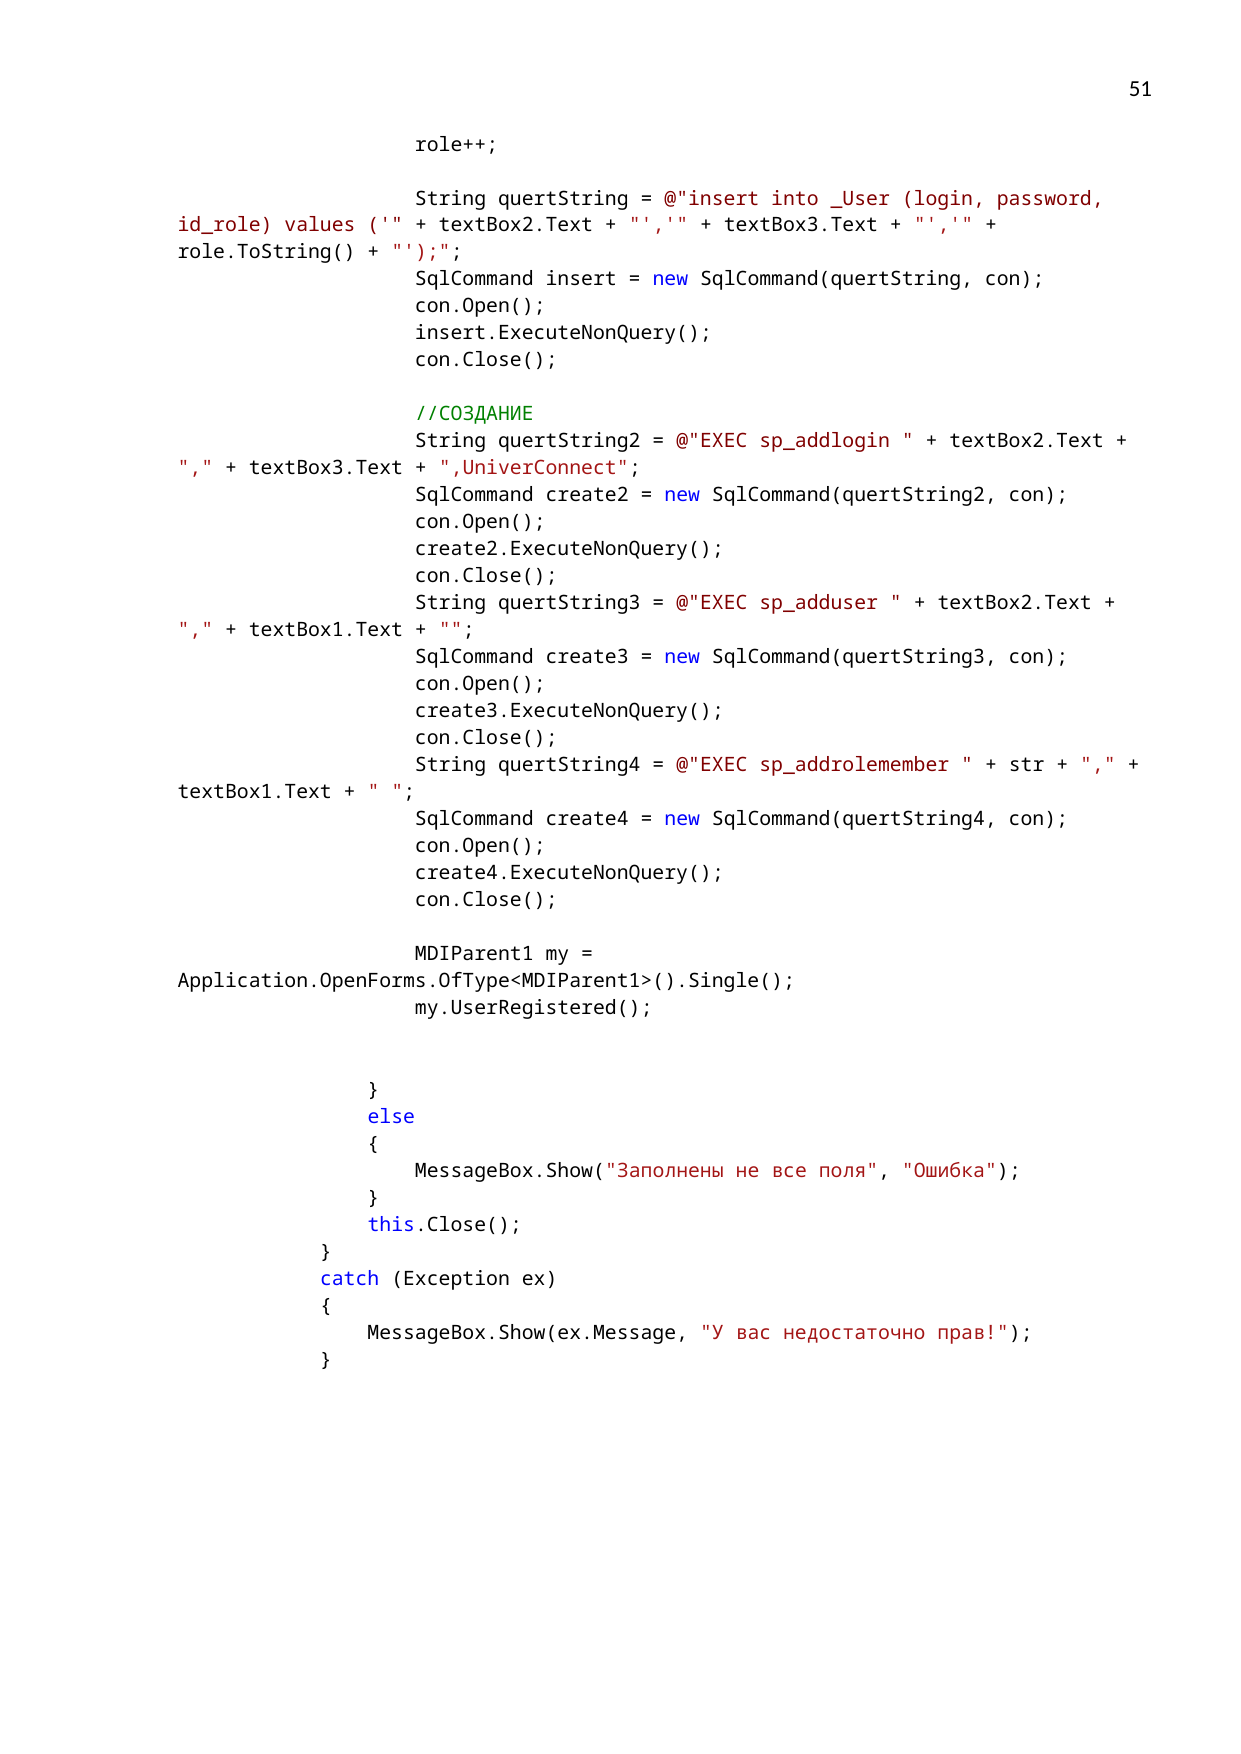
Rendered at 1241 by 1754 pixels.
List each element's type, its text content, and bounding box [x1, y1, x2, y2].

text String quertString2 = @"EXEC sp_addlogin " + textBox2.Text + "," + textBox3.Text + ",UniverConnect"; [177, 427, 1152, 481]
text con.Open(); [177, 507, 1152, 534]
text SqlCommand create3 = new SqlCommand(quertString3, con); [177, 642, 1152, 669]
text SqlCommand insert = new SqlCommand(quertString, con); [177, 265, 1152, 292]
text } [177, 1183, 1152, 1210]
text SqlCommand create4 = new SqlCommand(quertString4, con); [177, 804, 1152, 831]
text create2.ExecuteNonQuery(); [177, 534, 1152, 561]
text { [177, 1291, 1152, 1318]
text con.Open(); [177, 292, 1152, 319]
text { [177, 1129, 1152, 1156]
text insert.ExecuteNonQuery(); [177, 319, 1152, 346]
text } [177, 1075, 1152, 1102]
text create3.ExecuteNonQuery(); [177, 696, 1152, 723]
text con.Open(); [177, 831, 1152, 858]
text String quertString4 = @"EXEC sp_addrolemember " + str + "," + textBox1.Text + " "; [177, 750, 1152, 804]
text con.Close(); [177, 346, 1152, 373]
text con.Open(); [177, 669, 1152, 696]
text this.Close(); [177, 1210, 1152, 1237]
text con.Close(); [177, 723, 1152, 750]
text MessageBox.Show("Заполнены не все поля", "Ошибка"); [177, 1156, 1152, 1183]
text String quertString = @"insert into _User (login, password, id_role) values ('" + textBox2.Text + "','" + textBox3.Text + "','" + role.ToString() + "');"; [177, 184, 1152, 265]
text con.Close(); [177, 885, 1152, 912]
text String quertString3 = @"EXEC sp_adduser " + textBox2.Text + "," + textBox1.Text + ""; [177, 588, 1152, 642]
text role++; [177, 130, 1152, 157]
text con.Close(); [177, 561, 1152, 588]
text } [177, 1237, 1152, 1264]
text //СОЗДАНИЕ [177, 399, 1152, 427]
text my.UserRegistered(); [177, 993, 1152, 1020]
text } [177, 1345, 1152, 1372]
text MessageBox.Show(ex.Message, "У вас недостаточно прав!"); [177, 1318, 1152, 1345]
text catch (Exception ex) [177, 1264, 1152, 1291]
text MDIParent1 my = Application.OpenForms.OfType<MDIParent1>().Single(); [177, 939, 1152, 993]
text else [177, 1102, 1152, 1129]
text create4.ExecuteNonQuery(); [177, 858, 1152, 885]
text SqlCommand create2 = new SqlCommand(quertString2, con); [177, 481, 1152, 507]
